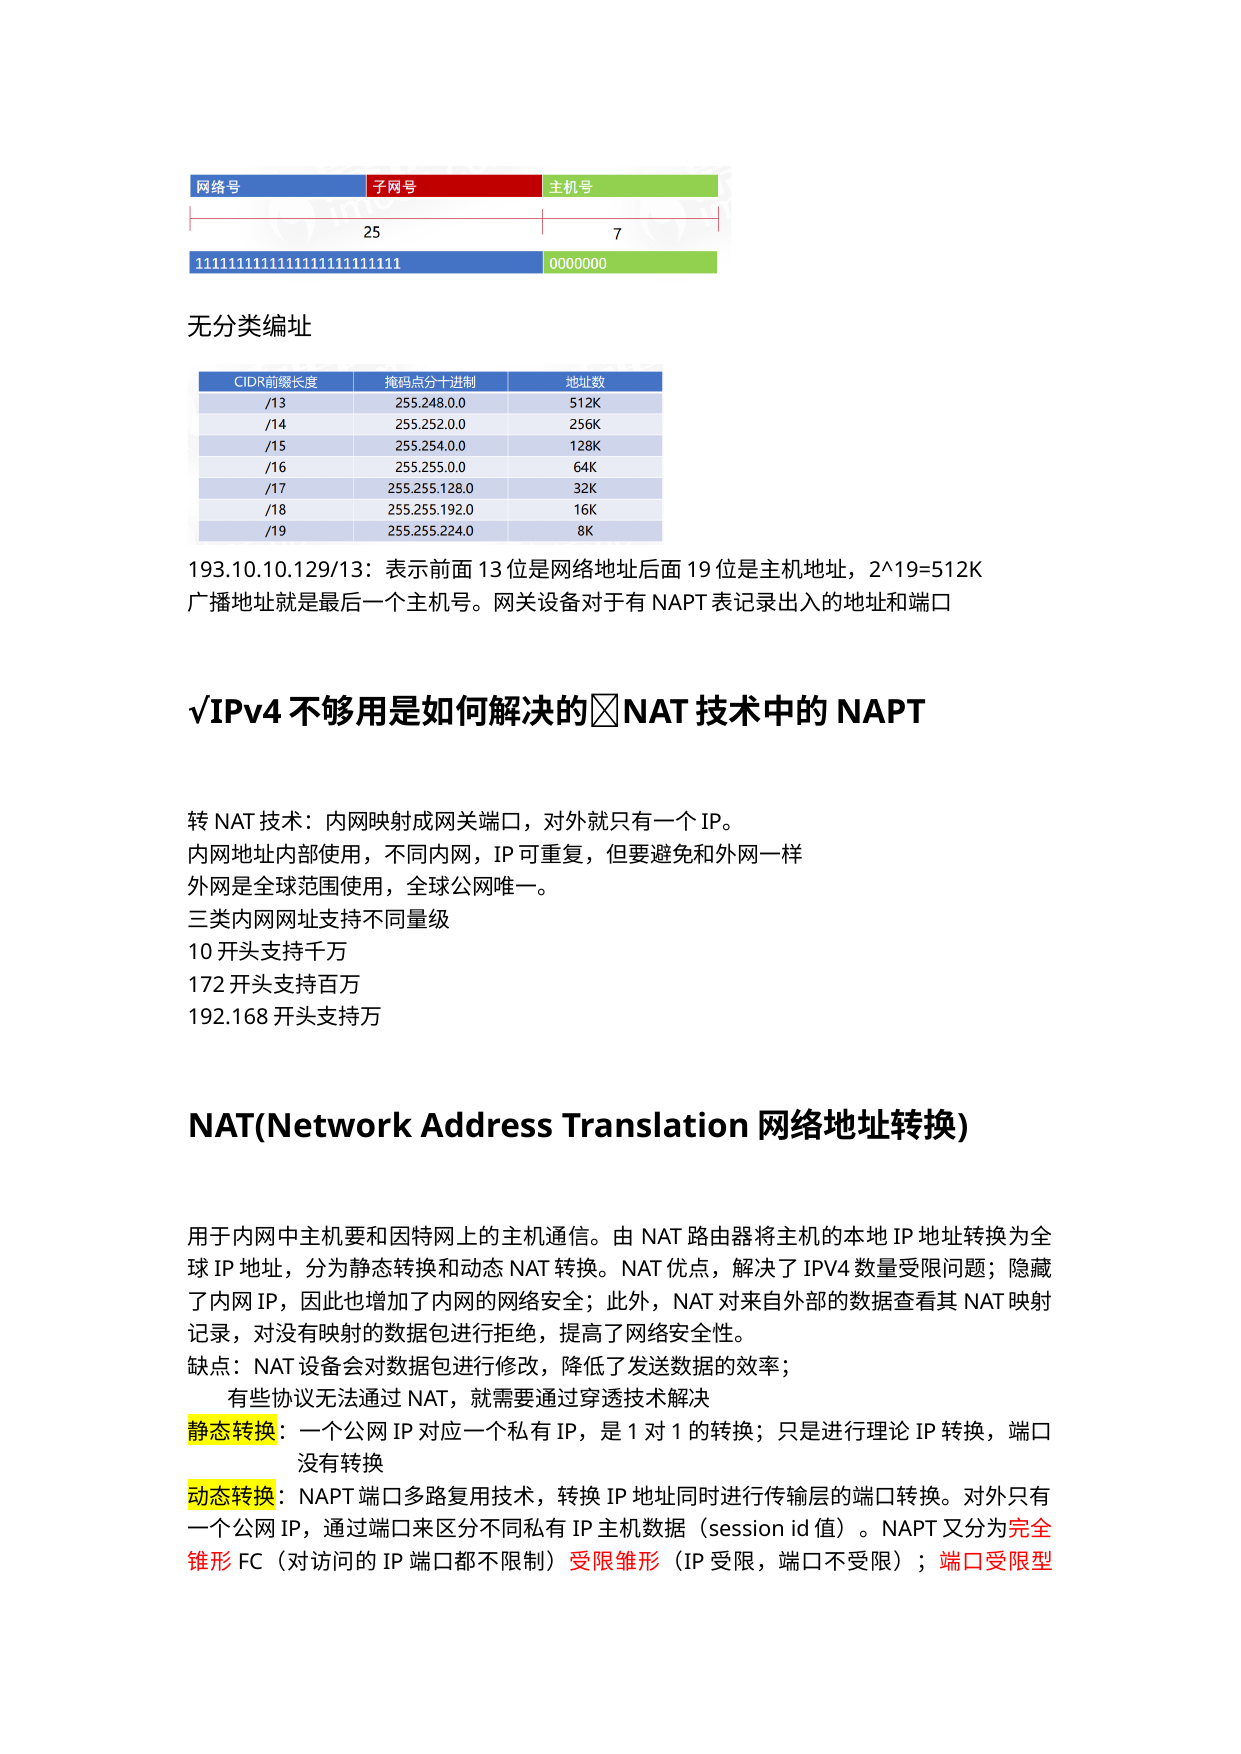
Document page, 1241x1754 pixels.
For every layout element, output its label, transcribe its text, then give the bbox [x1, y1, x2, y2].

text 外网是全球范围使用，全球公网唯一。 [187, 869, 1053, 901]
text 转NAT技术：内网映射成网关端口，对外就只有一个IP。 [187, 804, 1053, 836]
text 10开头支持千万 [187, 934, 1053, 966]
text 172开头支持百万 [187, 966, 1053, 999]
text 193.10.10.129/13：表示前面13位是网络地址后面19位是主机地址，2^19=512K [187, 552, 1053, 584]
text 用于内网中主机要和因特网上的主机通信。由NAT路由器将主机的本地IP地址转换为全球IP地址，分为静态转换和动态NAT转换。NAT优点，解决了IPV4数量受限问题；隐藏了内网IP，因此也增加了内网的网络安全；此外，NAT对来自外部的数据查看其NAT映射记录，对没有映射的数据包进行拒绝，提高了网络安全性。 [187, 1218, 1053, 1348]
text 缺点：NAT设备会对数据包进行修改，降低了发送数据的效率； [187, 1348, 1053, 1381]
subtitle √IPv4不够用是如何解决的NAT技术中的NAPT [187, 677, 1053, 742]
text 内网地址内部使用，不同内网，IP可重复，但要避免和外网一样 [187, 836, 1053, 869]
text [187, 1478, 1053, 1576]
text 静态转换：一个公网IP对应一个私有IP，是1对1的转换；只是进行理论IP转换，端口没有转换 [187, 1413, 1053, 1478]
text 192.168开头支持万 [187, 999, 1053, 1031]
picture [187, 166, 732, 288]
text 无分类编址 [187, 292, 1053, 357]
picture [187, 364, 664, 545]
text 三类内网网址支持不同量级 [187, 901, 1053, 934]
text 广播地址就是最后一个主机号。网关设备对于有NAPT表记录出入的地址和端口 [187, 584, 1053, 617]
text 有些协议无法通过NAT，就需要通过穿透技术解决 [187, 1381, 1053, 1413]
subtitle NAT(Network Address Translation网络地址转换) [187, 1091, 1053, 1156]
